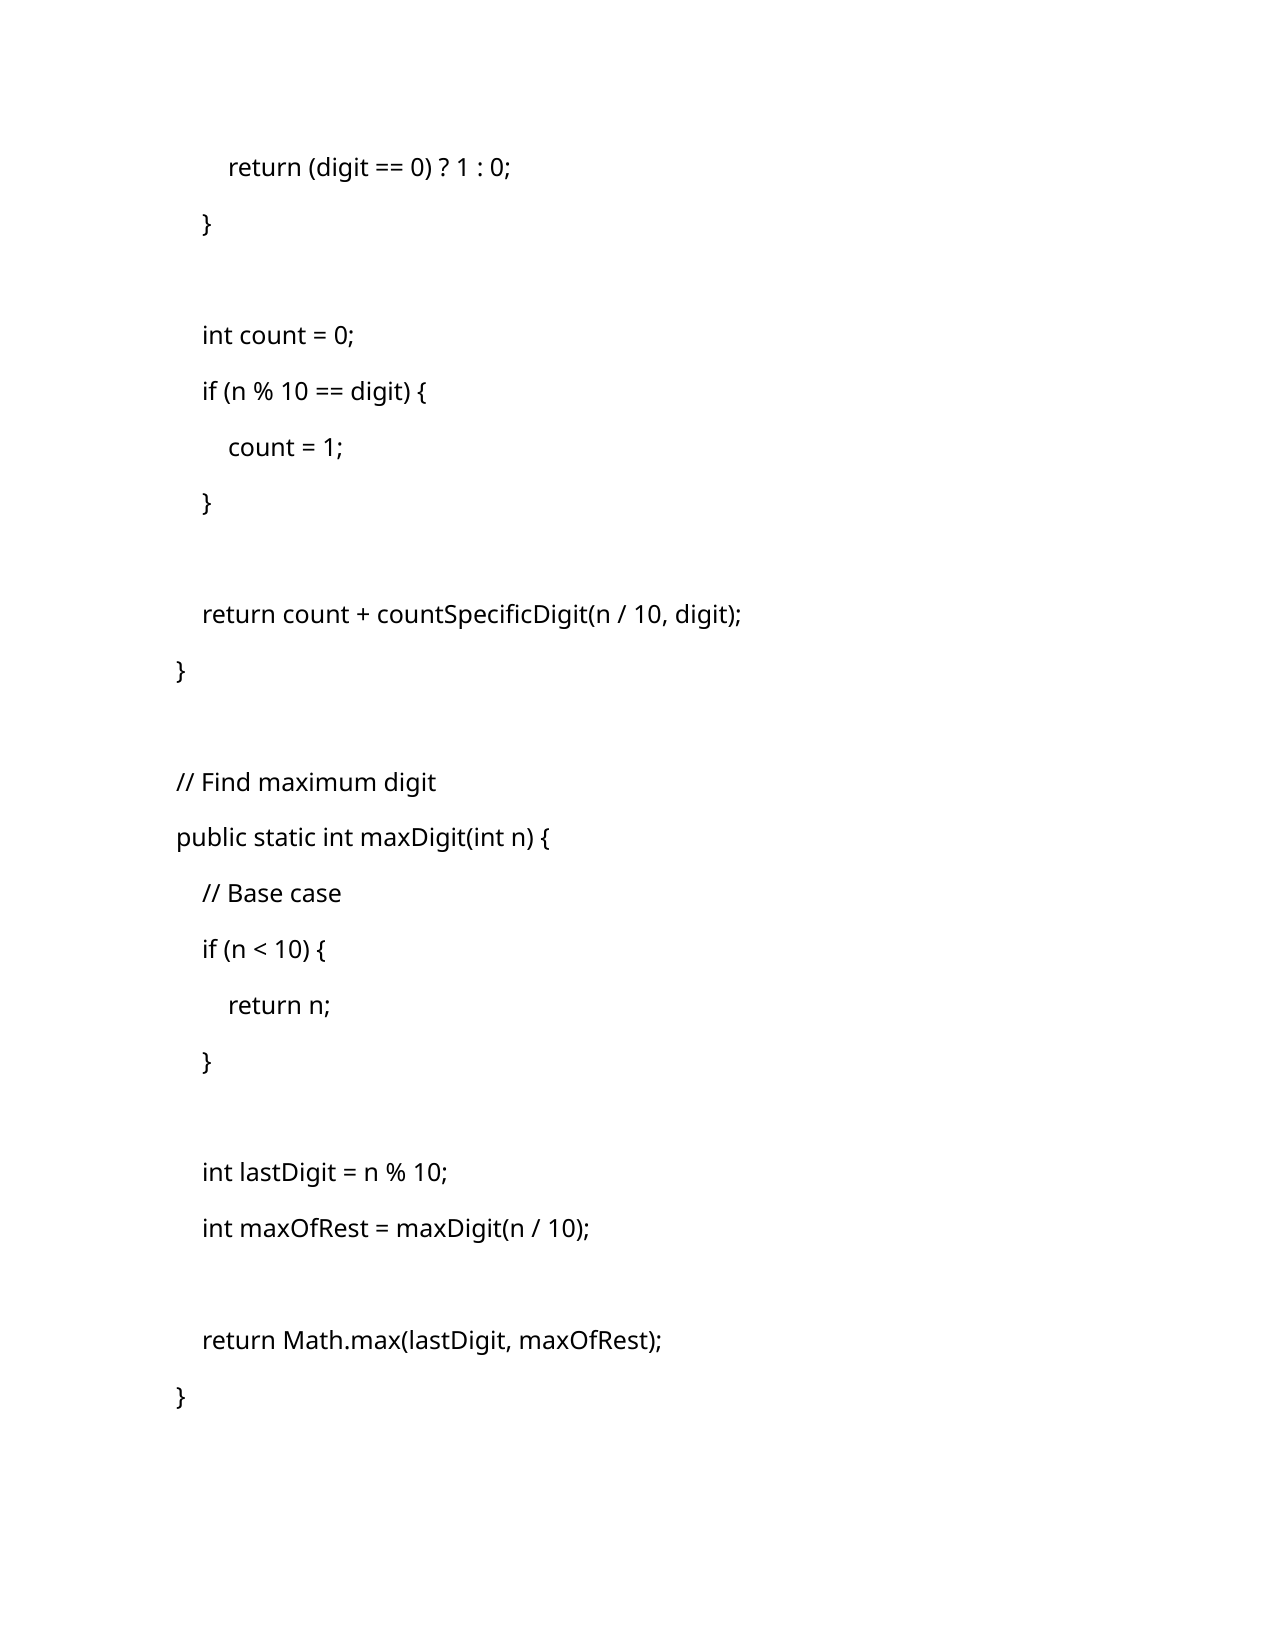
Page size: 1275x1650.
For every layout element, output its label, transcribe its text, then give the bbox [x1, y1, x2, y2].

text // Base case [150, 876, 1125, 910]
text int maxOfRest = maxDigit(n / 10); [150, 1211, 1125, 1245]
text if (n < 10) { [150, 932, 1125, 966]
text return (digit == 0) ? 1 : 0; [150, 150, 1125, 184]
text count = 1; [150, 429, 1125, 463]
text } [150, 1043, 1125, 1077]
text public static int maxDigit(int n) { [150, 820, 1125, 854]
text // Find maximum digit [150, 764, 1125, 798]
text } [150, 652, 1125, 687]
text return count + countSpecificDigit(n / 10, digit); [150, 597, 1125, 631]
text } [150, 1378, 1125, 1412]
text } [150, 206, 1125, 240]
text return n; [150, 987, 1125, 1022]
text int lastDigit = n % 10; [150, 1155, 1125, 1189]
text return Math.max(lastDigit, maxOfRest); [150, 1322, 1125, 1357]
text if (n % 10 == digit) { [150, 373, 1125, 407]
text int count = 0; [150, 317, 1125, 352]
text } [150, 485, 1125, 519]
